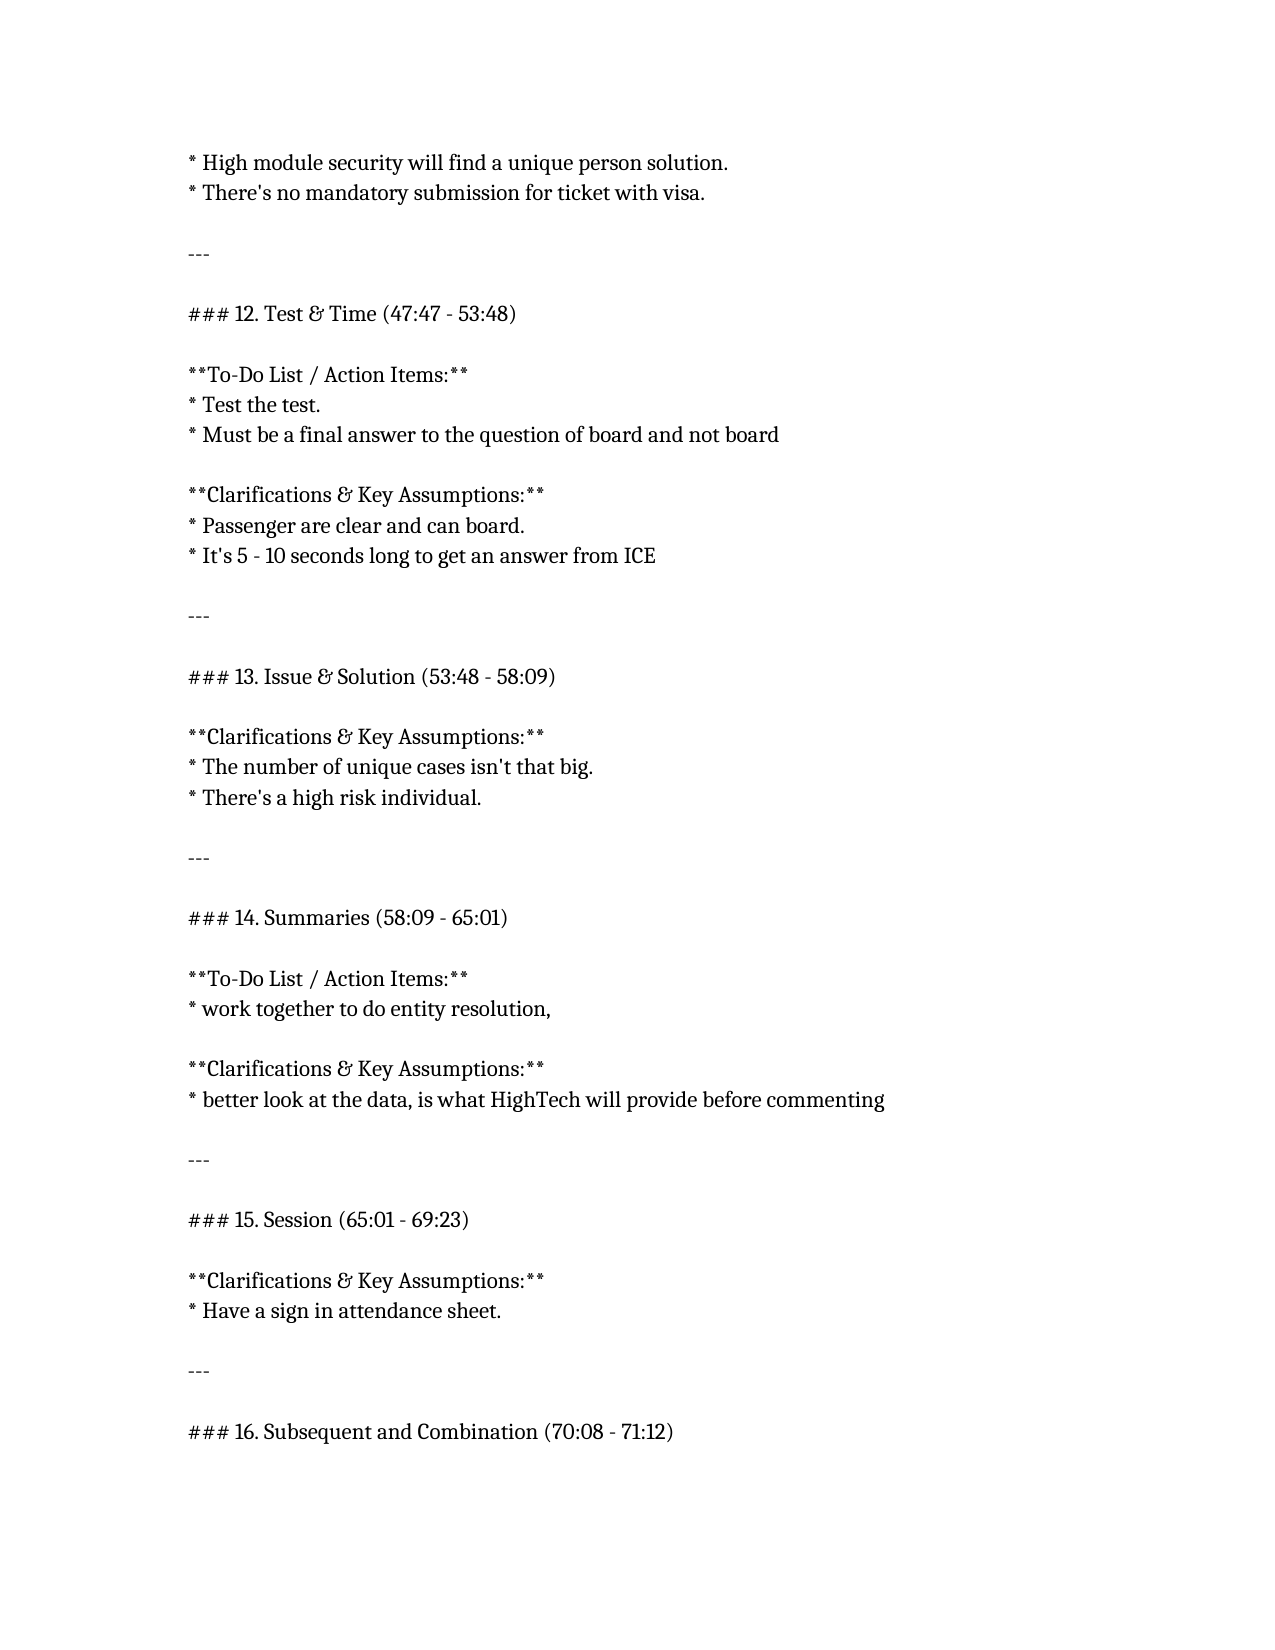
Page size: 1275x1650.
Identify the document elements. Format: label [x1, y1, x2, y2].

text [187, 150, 1087, 1475]
